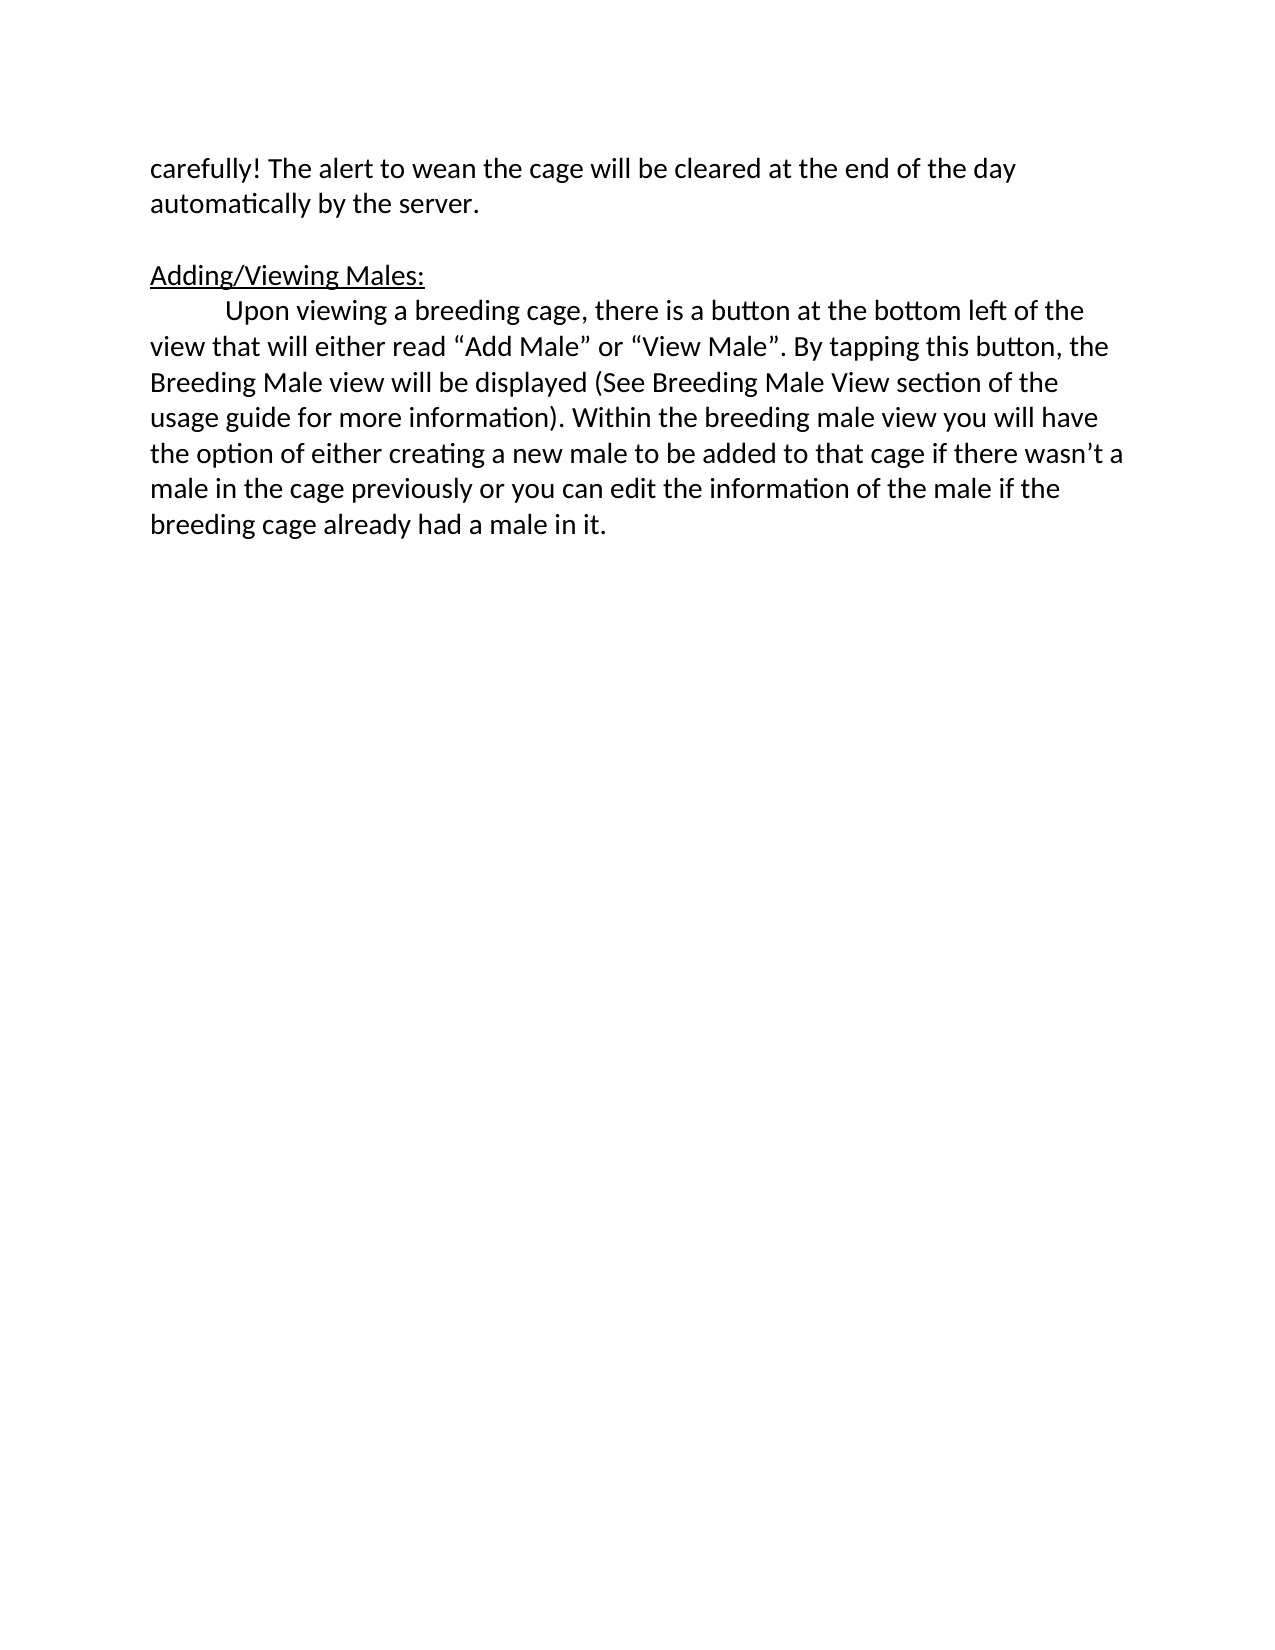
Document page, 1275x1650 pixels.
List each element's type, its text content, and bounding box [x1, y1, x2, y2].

text Upon viewing a breeding cage, there is a button at the bottom left of the view that will either read “Add Male” or “View Male”. By tapping this button, the Breeding Male view will be displayed (See Breeding Male View section of the usage guide for more information). Within the breeding male view you will have the option of either creating a new male to be added to that cage if there wasn’t a male in the cage previously or you can edit the information of the male if the breeding cage already had a male in it. [150, 292, 1125, 542]
text Adding/Viewing Males: [150, 257, 1125, 292]
